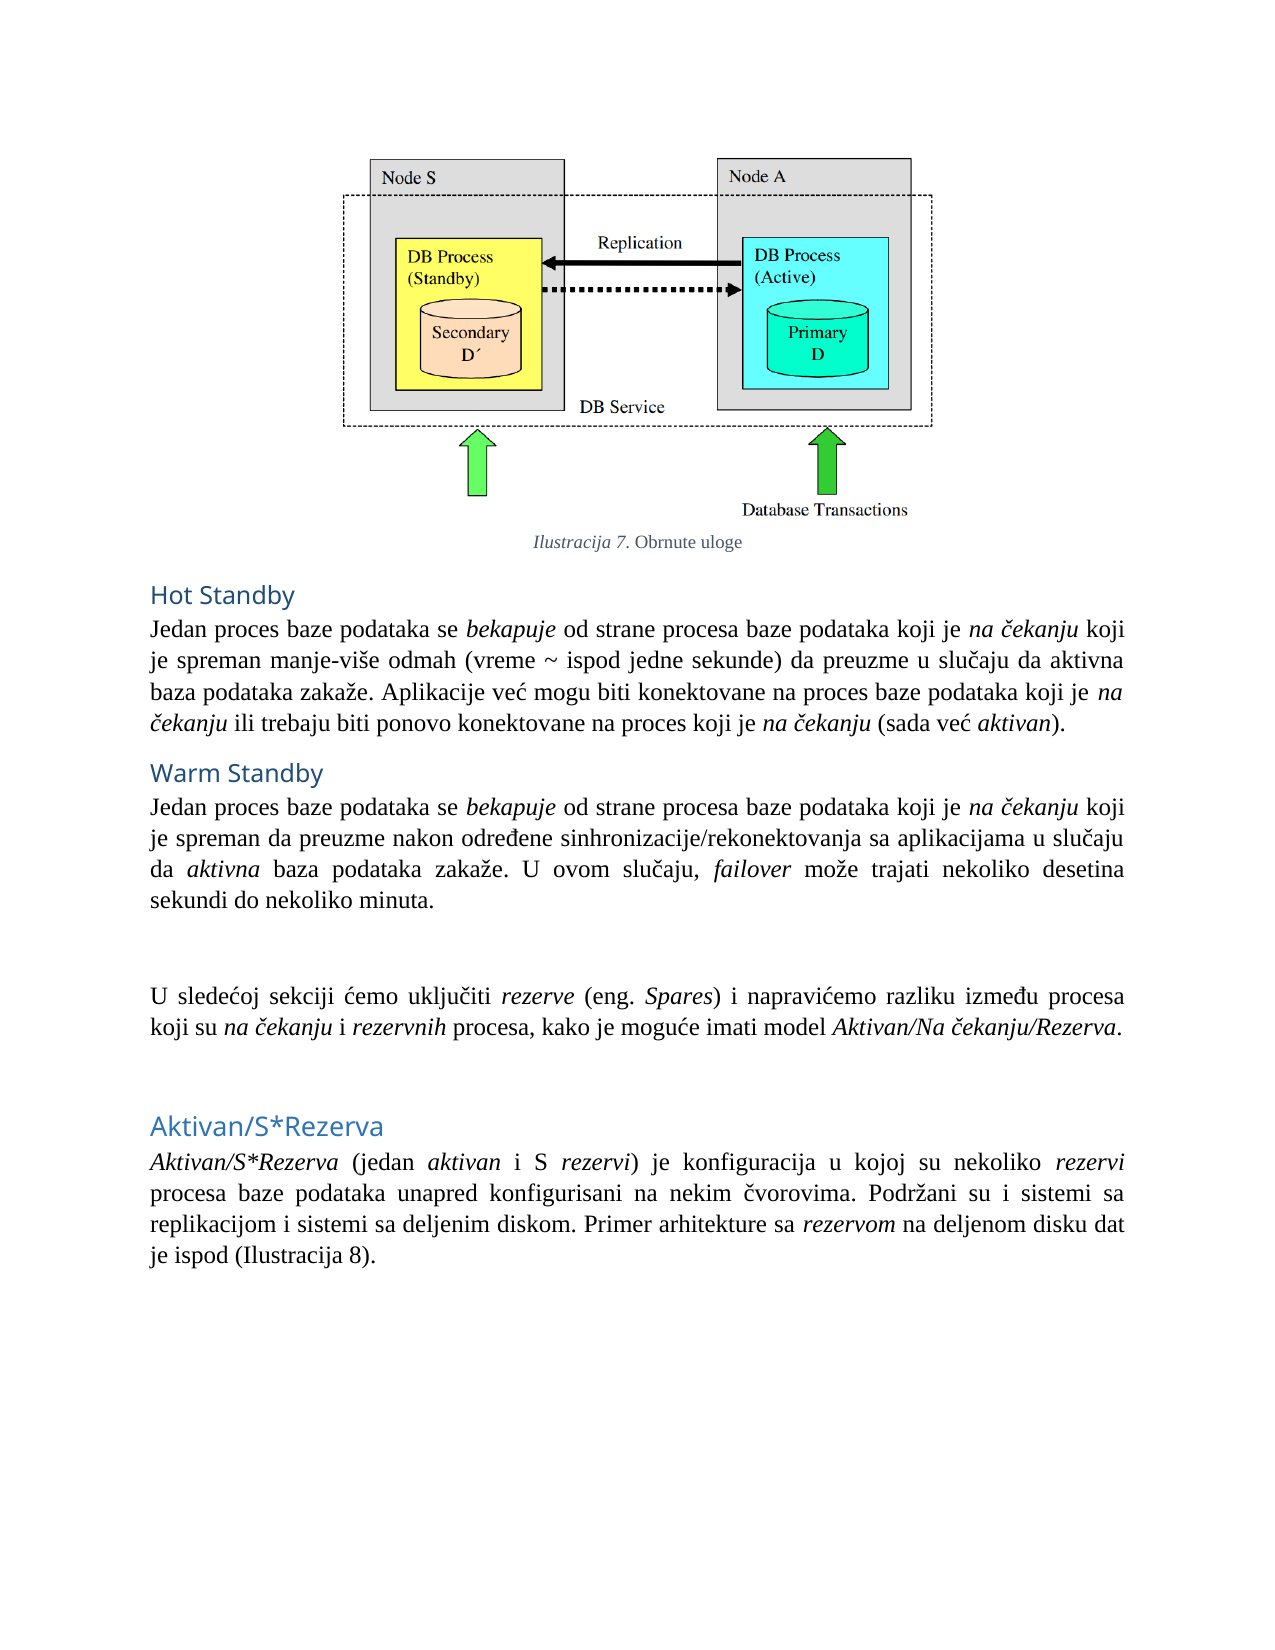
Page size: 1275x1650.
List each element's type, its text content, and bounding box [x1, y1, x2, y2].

picture [335, 149, 940, 521]
text U sledećoj sekciji ćemo uključiti rezerve (eng. Spares) i napravićemo razliku između procesa koji su na čekanju i rezervnih procesa, kako je moguće imati model Aktivan/Na čekanju/Rezerva. [150, 981, 1125, 1041]
text Aktivan/S*Rezerva (jedan aktivan i S rezervi) je konfiguracija u kojoj su nekoliko rezervi procesa baze podataka unapred konfigurisani na nekim čvorovima. Podržani su i sistemi sa replikacijom i sistemi sa deljenim diskom. Primer arhitekture sa rezervom na deljenom disku dat je ispod (Ilustracija 8). [150, 1147, 1125, 1269]
text Jedan proces baze podataka se bekapuje od strane procesa baze podataka koji je na čekanju koji je spreman da preuzme nakon određene sinhronizacije/rekonektovanja sa aplikacijama u slučaju da aktivna baza podataka zakaže. U ovom slučaju, failover može trajati nekoliko desetina sekundi do nekoliko minuta. [150, 792, 1125, 914]
subtitle Warm Standby [150, 755, 1125, 789]
text Jedan proces baze podataka se bekapuje od strane procesa baze podataka koji je na čekanju koji je spreman manje-više odmah (vreme ~ ispod jedne sekunde) da preuzme u slučaju da aktivna baza podataka zakaže. Aplikacije već mogu biti konektovane na proces baze podataka koji je na čekanju ili trebaju biti ponovo konektovane na proces koji je na čekanju (sada već aktivan). [150, 614, 1125, 736]
subtitle Aktivan/S*Rezerva [150, 1107, 1125, 1144]
